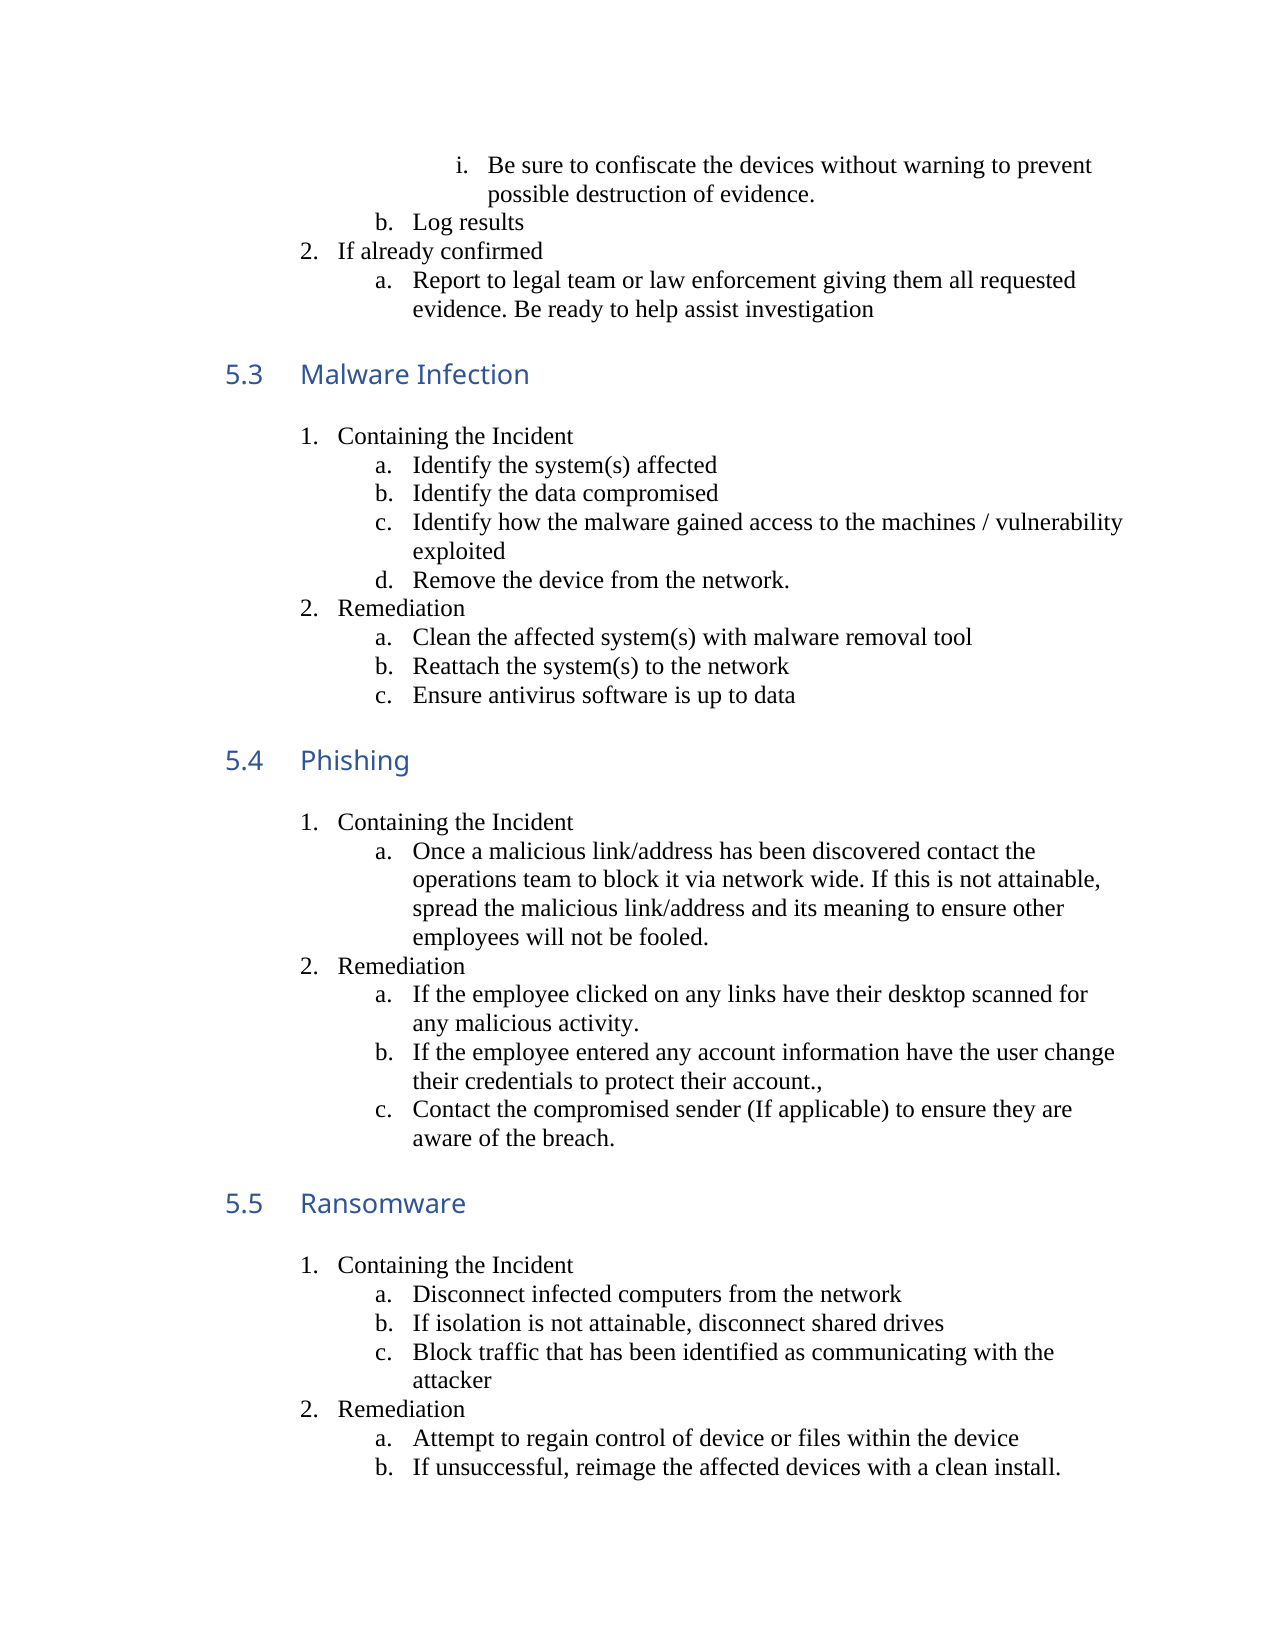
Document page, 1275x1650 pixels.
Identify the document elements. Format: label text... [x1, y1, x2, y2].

list Containing the Incident [300, 1251, 1125, 1279]
subtitle Ransomware [225, 1185, 1125, 1222]
list Containing the Incident [300, 421, 1125, 450]
list Remediation [300, 593, 1125, 622]
list Clean the affected system(s) with malware removal tool [375, 622, 1125, 651]
list Remediation [300, 1394, 1125, 1423]
list Attempt to regain control of device or files within the device [375, 1423, 1125, 1452]
list Block traffic that has been identified as communicating with the attacker [375, 1337, 1125, 1394]
list Once a malicious link/address has been discovered contact the operations team to block it via network wide. If this is not attainable, spread the malicious link/address and its meaning to ensure other employees will not be fooled. [375, 836, 1125, 951]
list Remediation [300, 951, 1125, 979]
list Be sure to confiscate the devices without warning to prevent possible destruction of evidence. [469, 150, 1125, 207]
list Ensure antivirus software is up to data [375, 680, 1125, 708]
list Containing the Incident [300, 807, 1125, 836]
list If unsuccessful, reimage the affected devices with a clean install. [375, 1452, 1125, 1481]
list Identify the data compromised [375, 478, 1125, 507]
list If the employee entered any account information have the user change their credentials to protect their account., [375, 1037, 1125, 1094]
list If the employee clicked on any links have their desktop scanned for any malicious activity. [375, 979, 1125, 1037]
list Identify the system(s) affected [375, 450, 1125, 478]
list Reattach the system(s) to the network [375, 651, 1125, 680]
list Report to legal team or law enforcement giving them all requested evidence. Be ready to help assist investigation [375, 265, 1125, 322]
list Remove the device from the network. [375, 565, 1125, 593]
list If already confirmed [300, 236, 1125, 265]
subtitle Phishing [225, 741, 1125, 778]
list If isolation is not attainable, disconnect shared drives [375, 1308, 1125, 1337]
list Log results [375, 207, 1125, 236]
list Identify how the malware gained access to the machines / vulnerability exploited [375, 507, 1125, 565]
list Disconnect infected computers from the network [375, 1279, 1125, 1308]
list Contact the compromised sender (If applicable) to ensure they are aware of the breach. [375, 1094, 1125, 1152]
subtitle Malware Infection [225, 355, 1125, 392]
